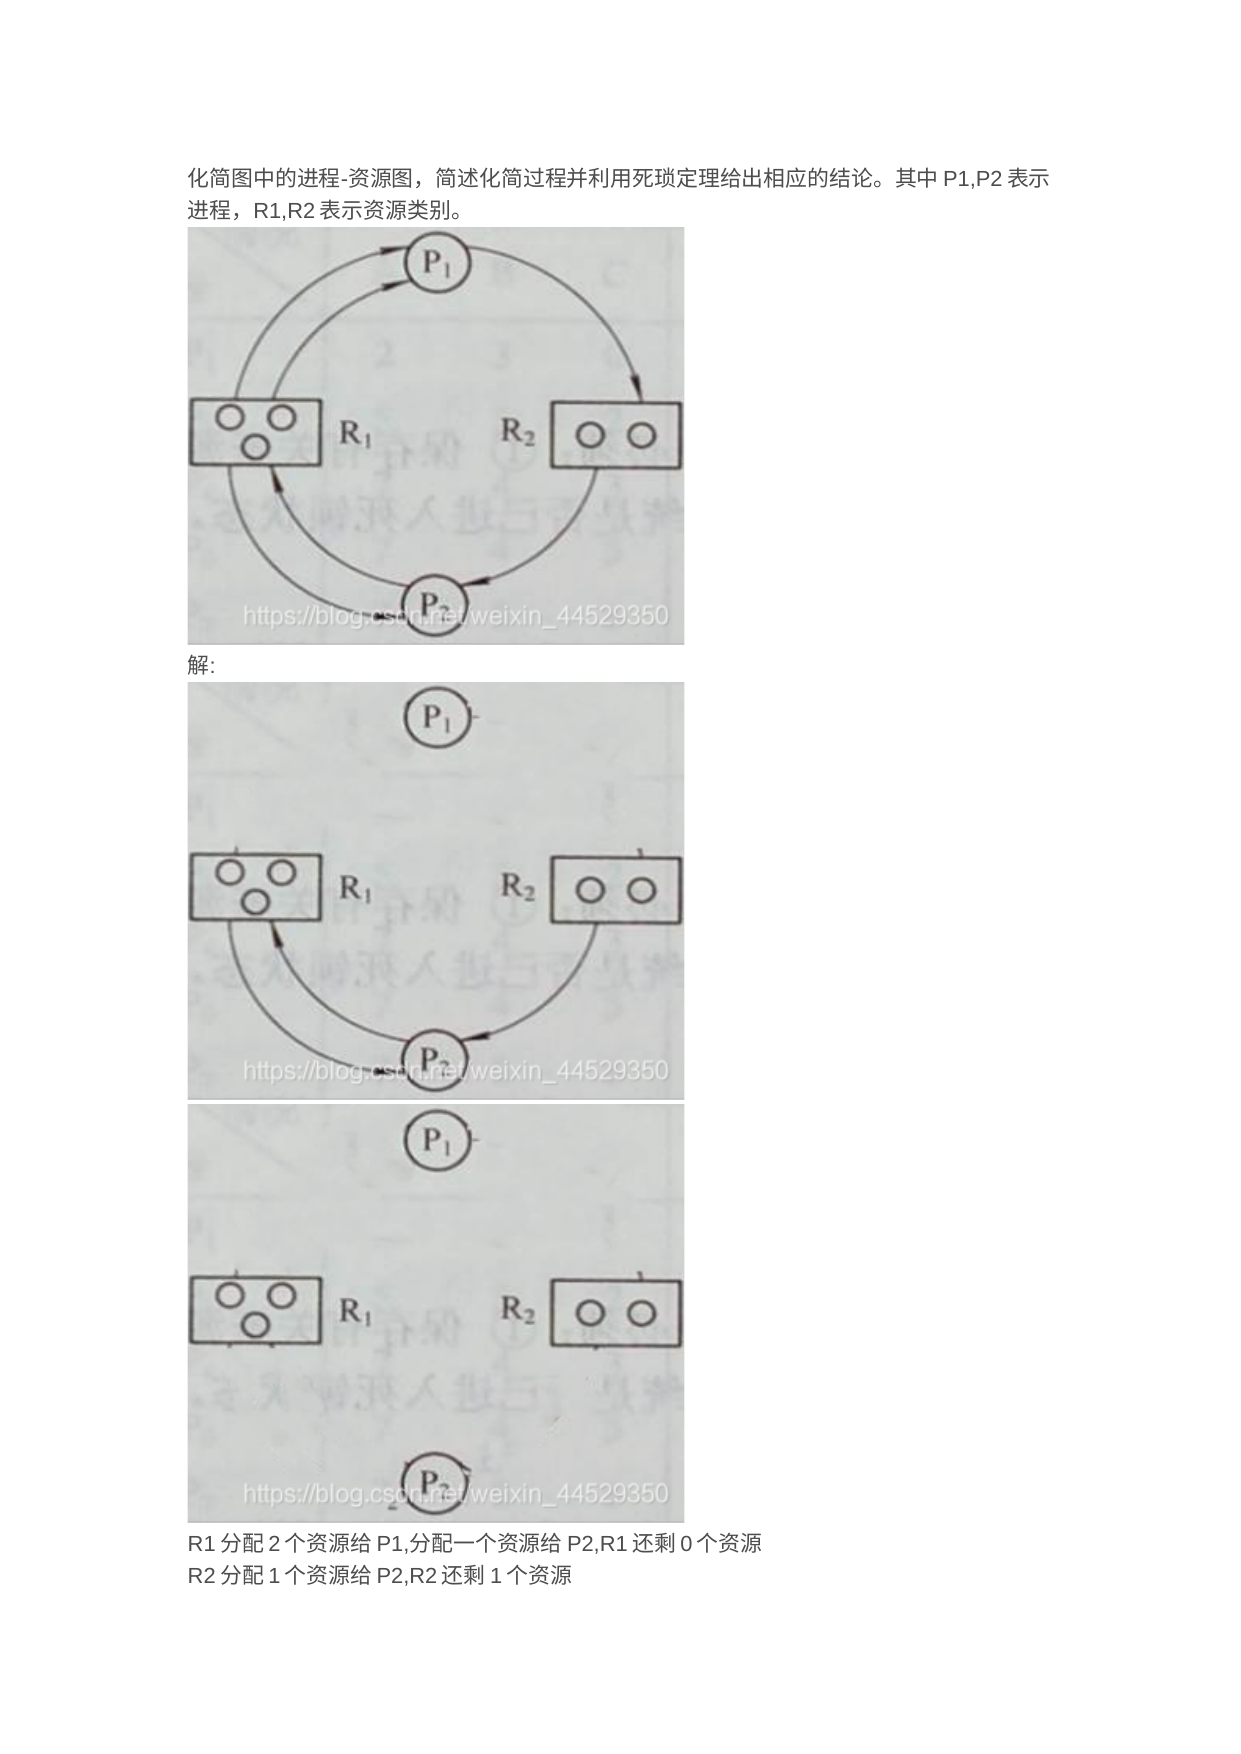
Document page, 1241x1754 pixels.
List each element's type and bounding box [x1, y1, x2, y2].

picture [187, 1104, 685, 1524]
picture [187, 682, 685, 1101]
picture [187, 227, 685, 646]
text [187, 162, 1053, 1592]
